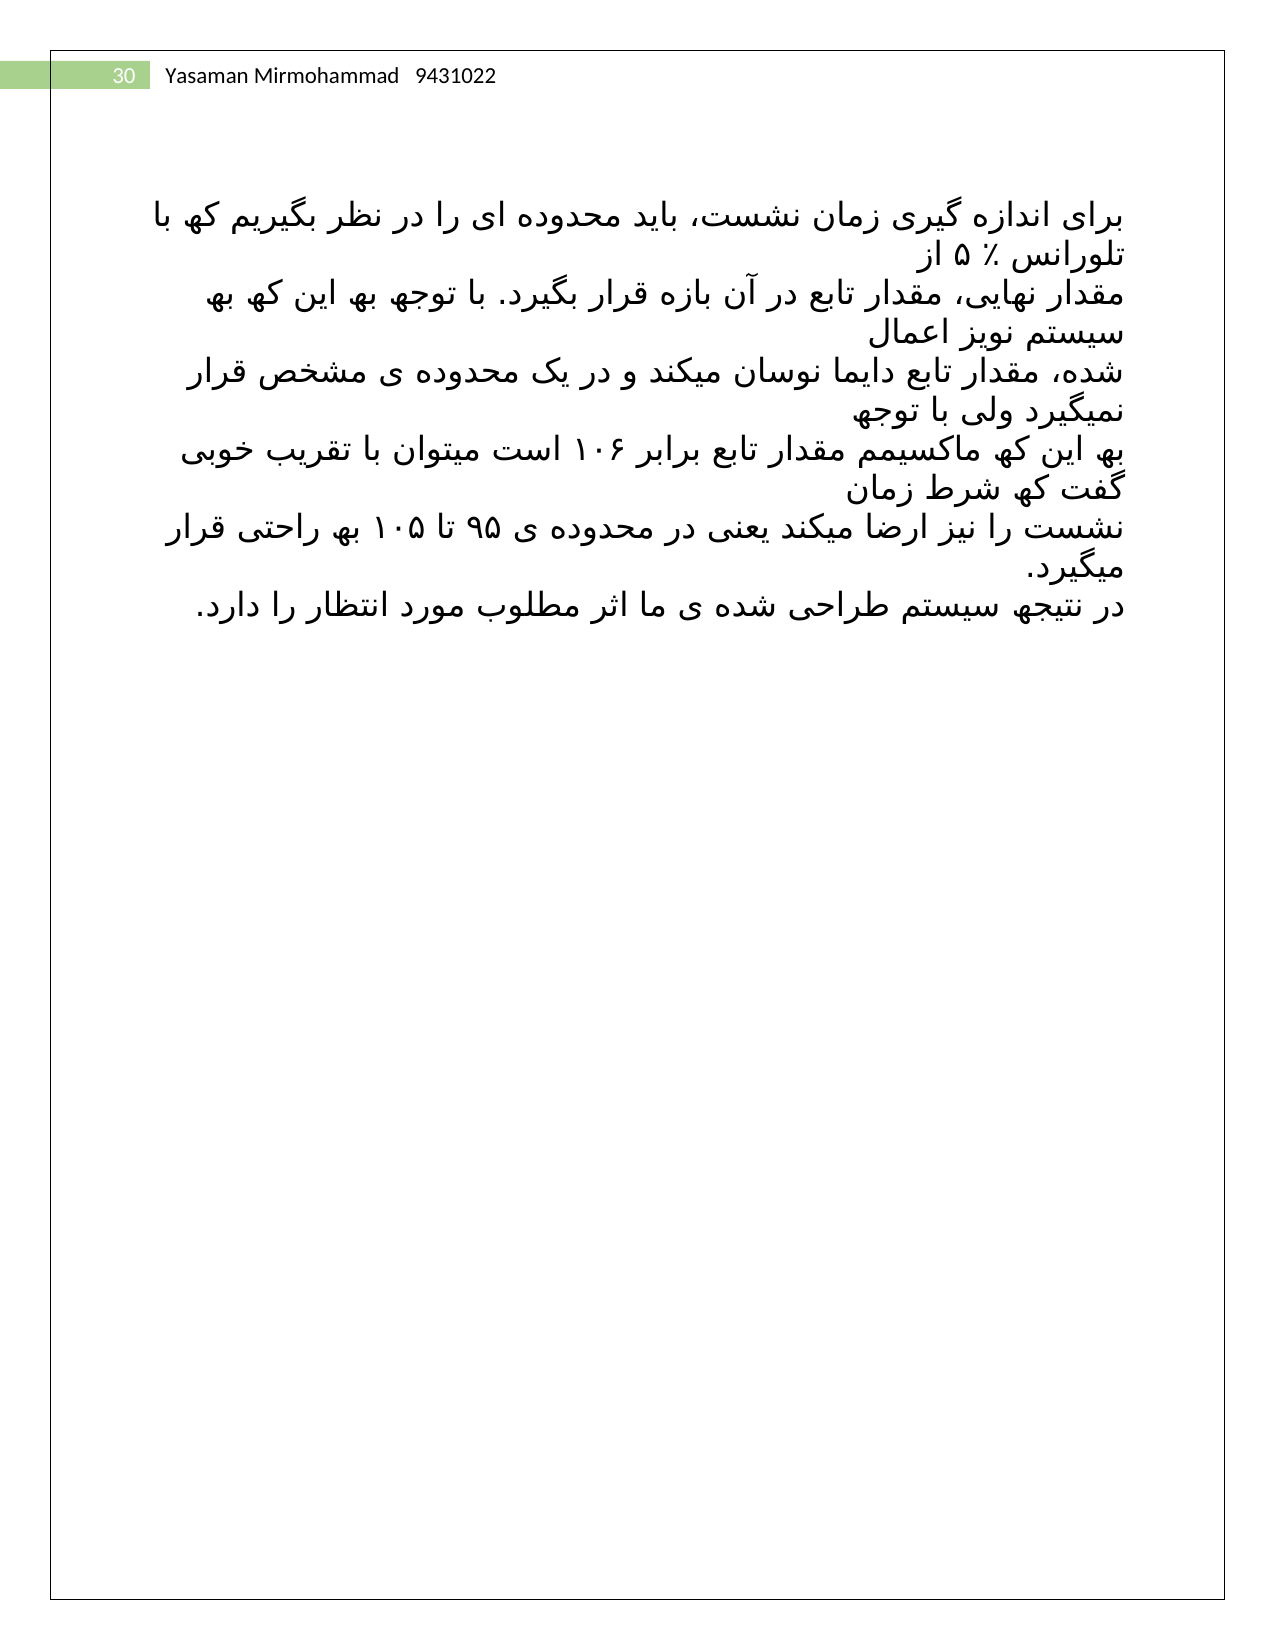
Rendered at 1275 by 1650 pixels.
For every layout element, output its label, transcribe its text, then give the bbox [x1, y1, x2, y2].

text شده، مقدار تابع دایما نوسان میکند و در یک محدوده ی مشخص قرار نمیگیرد ولی با توجھ [150, 351, 1125, 429]
text در نتیجھ سیستم طراحی شده ی ما اثر مطلوب مورد انتظار را دارد. [150, 585, 1125, 624]
text برای اندازه گیری زمان نشست، باید محدوده ای را در نظر بگیریم کھ با تلورانس ٪ ۵ از [150, 195, 1125, 273]
text نشست را نیز ارضا میکند یعنی در محدوده ی ٩۵ تا ١٠۵ بھ راحتی قرار میگیرد. [150, 507, 1125, 585]
text بھ این کھ ماکسیمم مقدار تابع برابر ١٠۶ است میتوان با تقریب خوبی گفت کھ شرط زمان [150, 429, 1125, 507]
text مقدار نھایی، مقدار تابع در آن بازه قرار بگیرد. با توجھ بھ این کھ بھ سیستم نویز اعمال [150, 273, 1125, 351]
